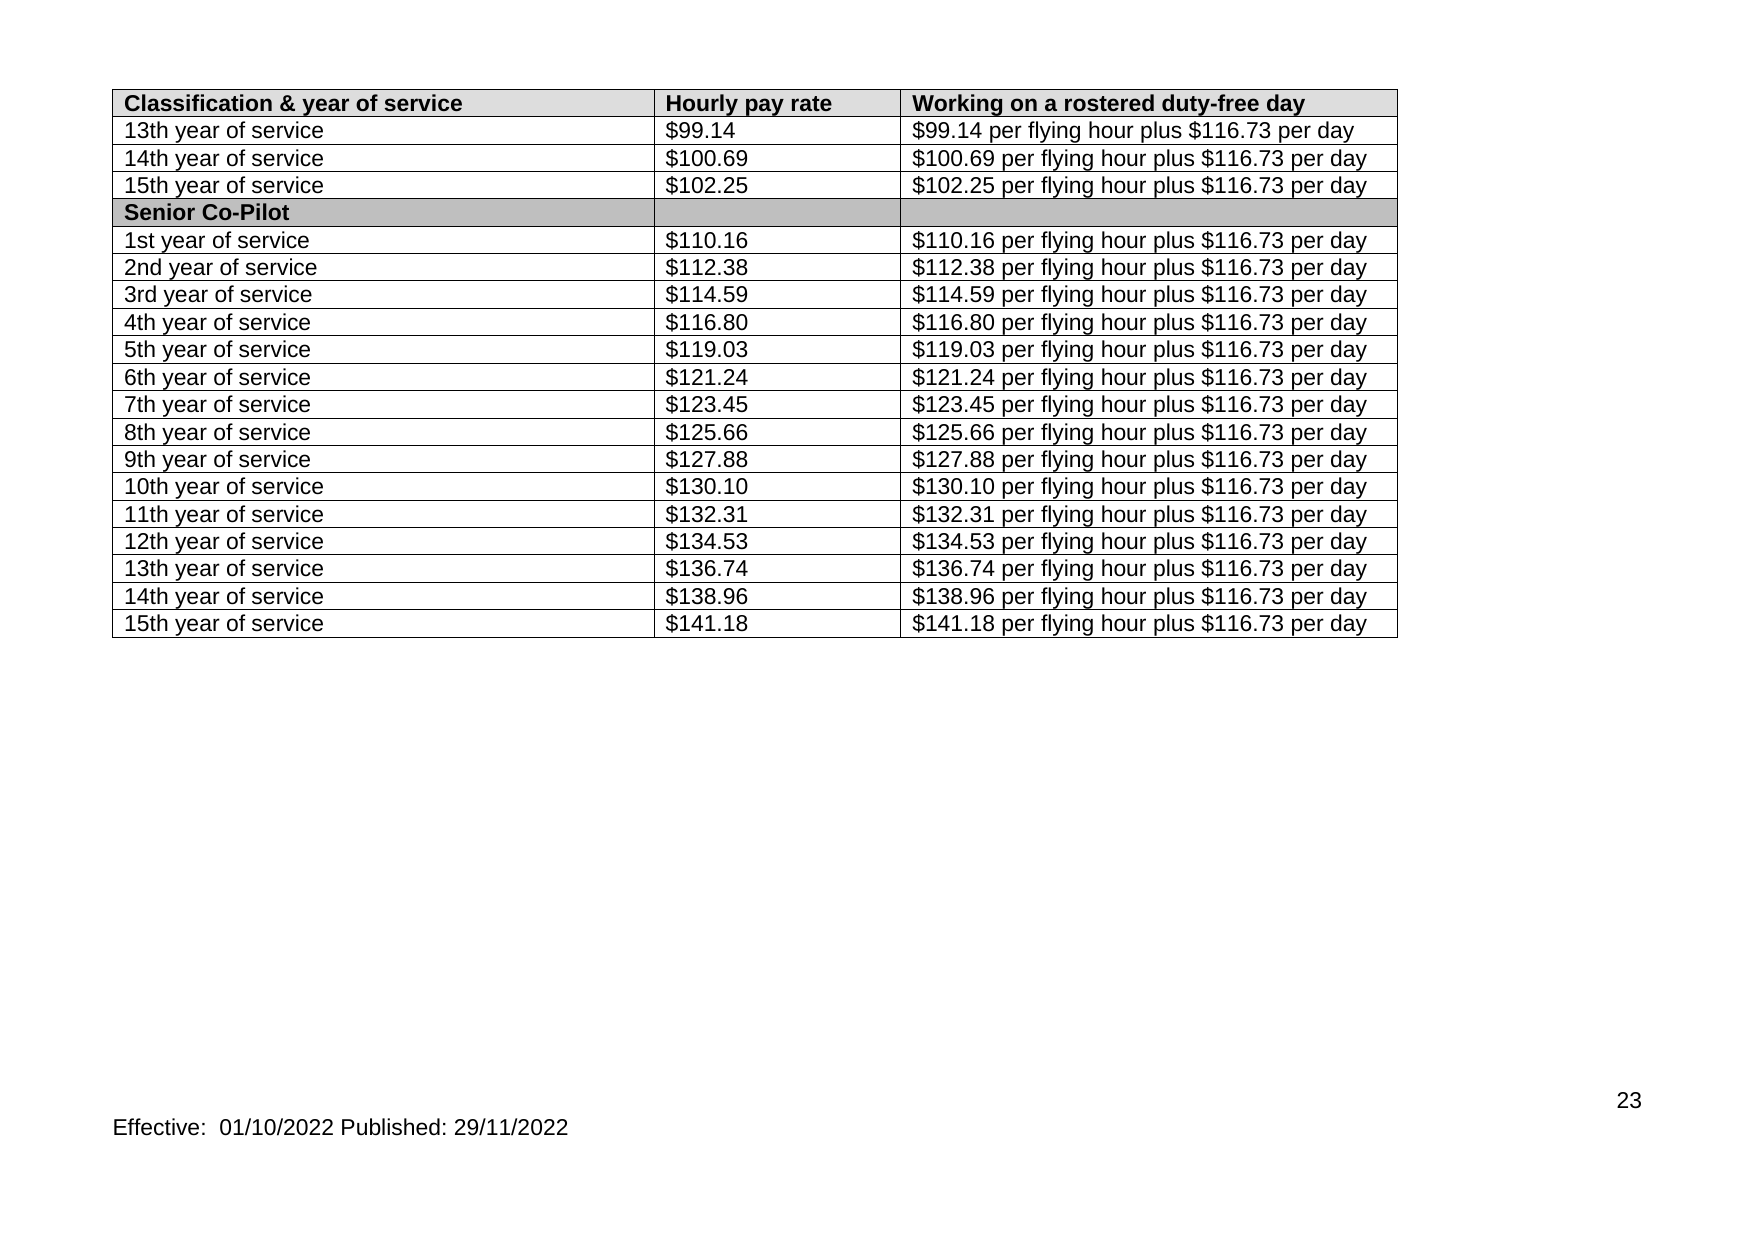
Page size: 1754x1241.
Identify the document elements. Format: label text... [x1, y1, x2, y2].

table_cell $99.14 per flying hour plus $116.73 per day [901, 117, 1397, 143]
table_cell [655, 199, 900, 226]
table_cell $114.59 per flying hour plus $116.73 per day [901, 281, 1397, 308]
table_cell $116.80 per flying hour plus $116.73 per day [901, 309, 1397, 335]
table_cell $130.10 [655, 473, 900, 499]
table_cell Senior Co-Pilot [113, 199, 654, 226]
table_header Working on a rostered duty-free day [901, 90, 1397, 116]
table_cell 13th year of service [113, 117, 654, 143]
table_cell $102.25 [655, 172, 900, 198]
table_cell $100.69 [655, 145, 900, 171]
table_cell $125.66 per flying hour plus $116.73 per day [901, 419, 1397, 445]
table_cell 3rd year of service [113, 281, 654, 308]
table_cell 8th year of service [113, 419, 654, 445]
table_cell $116.80 [655, 309, 900, 335]
table_cell 13th year of service [113, 555, 654, 582]
table_cell $121.24 [655, 364, 900, 390]
table_cell $112.38 [655, 254, 900, 280]
table_cell $100.69 per flying hour plus $116.73 per day [901, 145, 1397, 171]
table_cell $138.96 [655, 583, 900, 609]
table_cell $130.10 per flying hour plus $116.73 per day [901, 473, 1397, 499]
table_cell $127.88 per flying hour plus $116.73 per day [901, 446, 1397, 472]
table_cell 14th year of service [113, 145, 654, 171]
table_header Classification & year of service [113, 90, 654, 116]
table_cell $110.16 [655, 227, 900, 253]
table_cell 11th year of service [113, 501, 654, 527]
table_cell $127.88 [655, 446, 900, 472]
table_cell $132.31 [655, 501, 900, 527]
table_cell $132.31 per flying hour plus $116.73 per day [901, 501, 1397, 527]
table_cell $114.59 [655, 281, 900, 308]
table_cell $110.16 per flying hour plus $116.73 per day [901, 227, 1397, 253]
table_cell 5th year of service [113, 336, 654, 363]
table_cell $134.53 per flying hour plus $116.73 per day [901, 528, 1397, 554]
table_cell $134.53 [655, 528, 900, 554]
table_cell 9th year of service [113, 446, 654, 472]
table_cell 2nd year of service [113, 254, 654, 280]
table_cell $136.74 per flying hour plus $116.73 per day [901, 555, 1397, 582]
table_cell $99.14 [655, 117, 900, 143]
table_cell 12th year of service [113, 528, 654, 554]
table_cell $125.66 [655, 419, 900, 445]
table_cell 7th year of service [113, 391, 654, 417]
table_cell 4th year of service [113, 309, 654, 335]
table_cell $119.03 [655, 336, 900, 363]
table_cell $119.03 per flying hour plus $116.73 per day [901, 336, 1397, 363]
table_cell 6th year of service [113, 364, 654, 390]
table_cell $136.74 [655, 555, 900, 582]
table_cell $138.96 per flying hour plus $116.73 per day [901, 583, 1397, 609]
table_cell 10th year of service [113, 473, 654, 499]
table_cell 1st year of service [113, 227, 654, 253]
table_cell $121.24 per flying hour plus $116.73 per day [901, 364, 1397, 390]
table_cell 15th year of service [113, 172, 654, 198]
table_cell $141.18 per flying hour plus $116.73 per day [901, 610, 1397, 637]
table_header Hourly pay rate [655, 90, 900, 116]
table_cell $123.45 [655, 391, 900, 417]
table_cell 14th year of service [113, 583, 654, 609]
table_cell 15th year of service [113, 610, 654, 637]
table_cell $102.25 per flying hour plus $116.73 per day [901, 172, 1397, 198]
table_cell $123.45 per flying hour plus $116.73 per day [901, 391, 1397, 417]
table_cell $112.38 per flying hour plus $116.73 per day [901, 254, 1397, 280]
table_cell $141.18 [655, 610, 900, 637]
table_cell [901, 199, 1397, 226]
